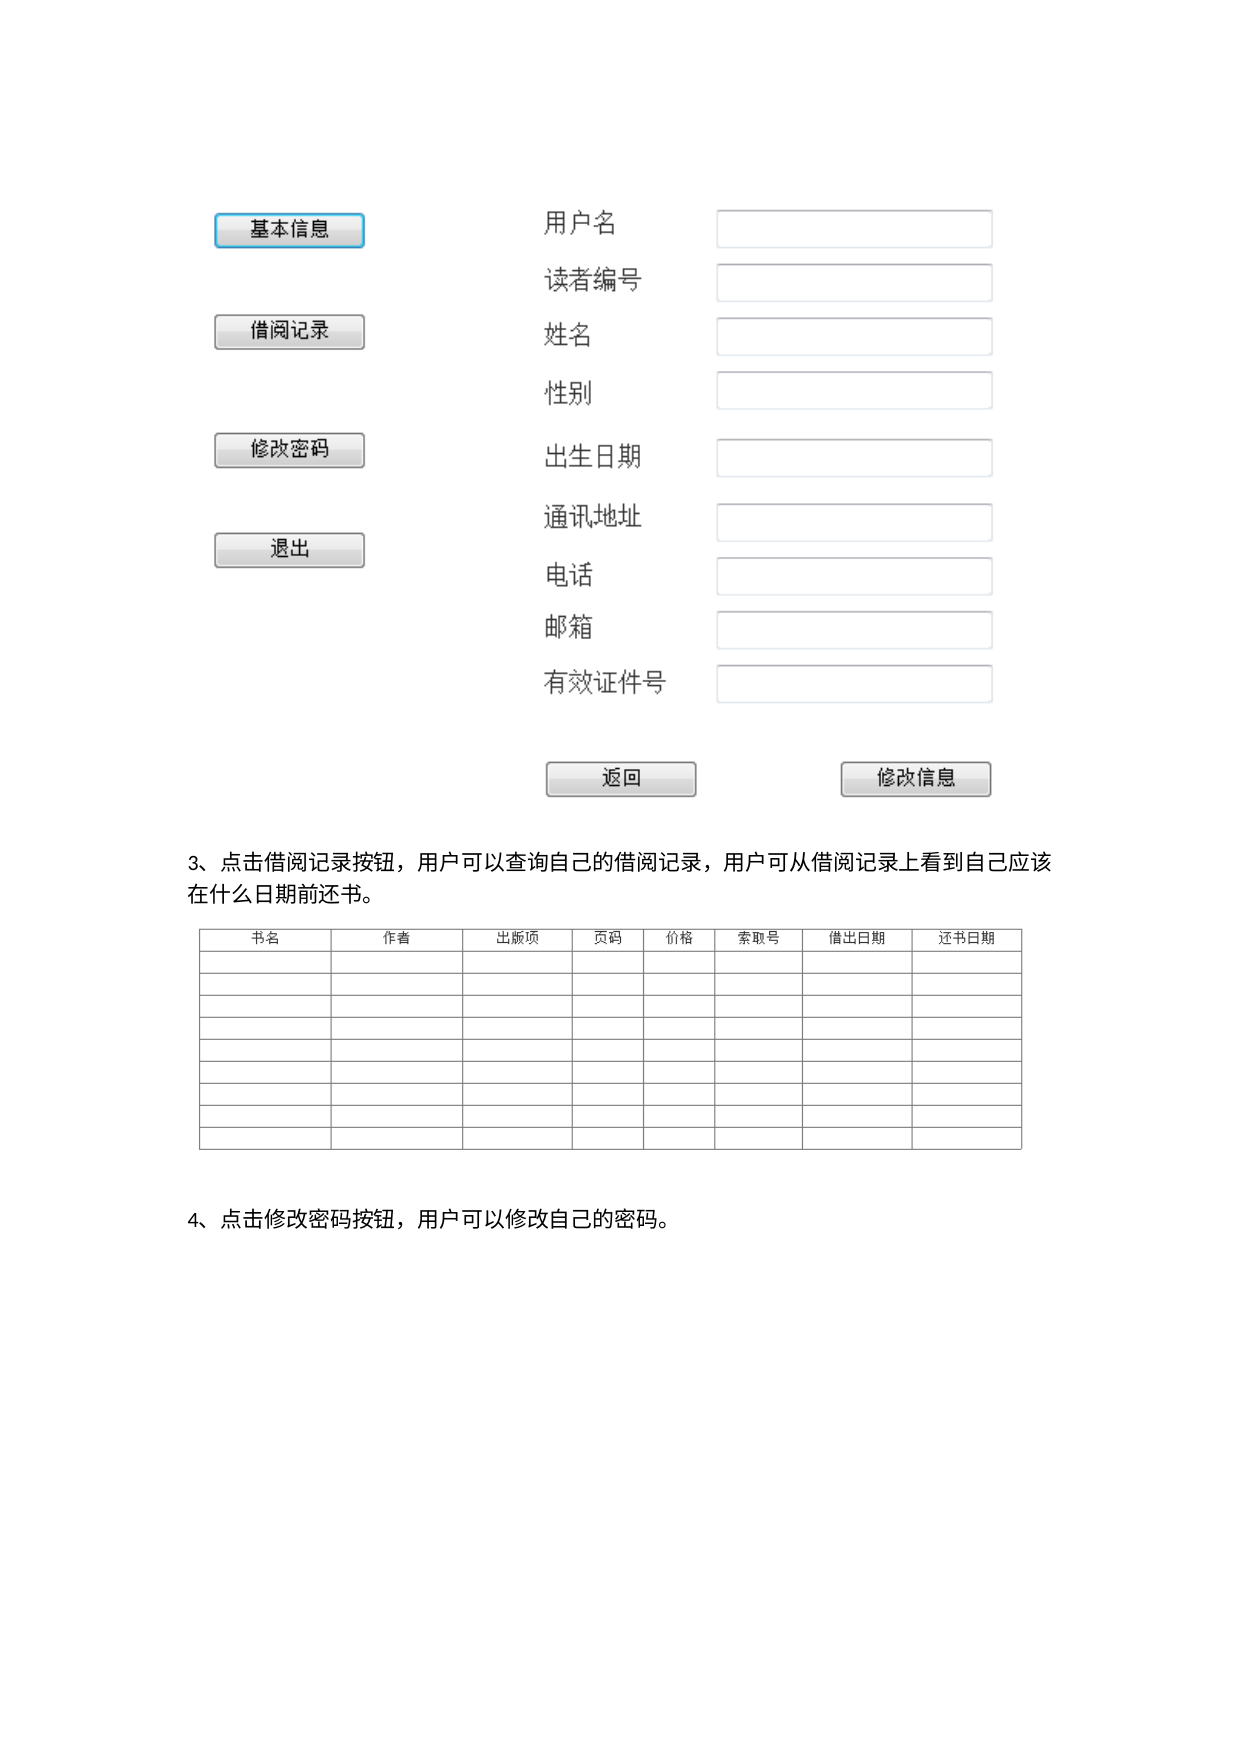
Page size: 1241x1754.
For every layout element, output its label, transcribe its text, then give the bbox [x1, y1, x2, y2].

picture [187, 909, 1053, 1194]
picture [187, 162, 1053, 828]
text 3、点击借阅记录按钮，用户可以查询自己的借阅记录，用户可从借阅记录上看到自己应该在什么日期前还书。 [187, 844, 1053, 909]
text 4、点击修改密码按钮，用户可以修改自己的密码。 [187, 1202, 1053, 1234]
